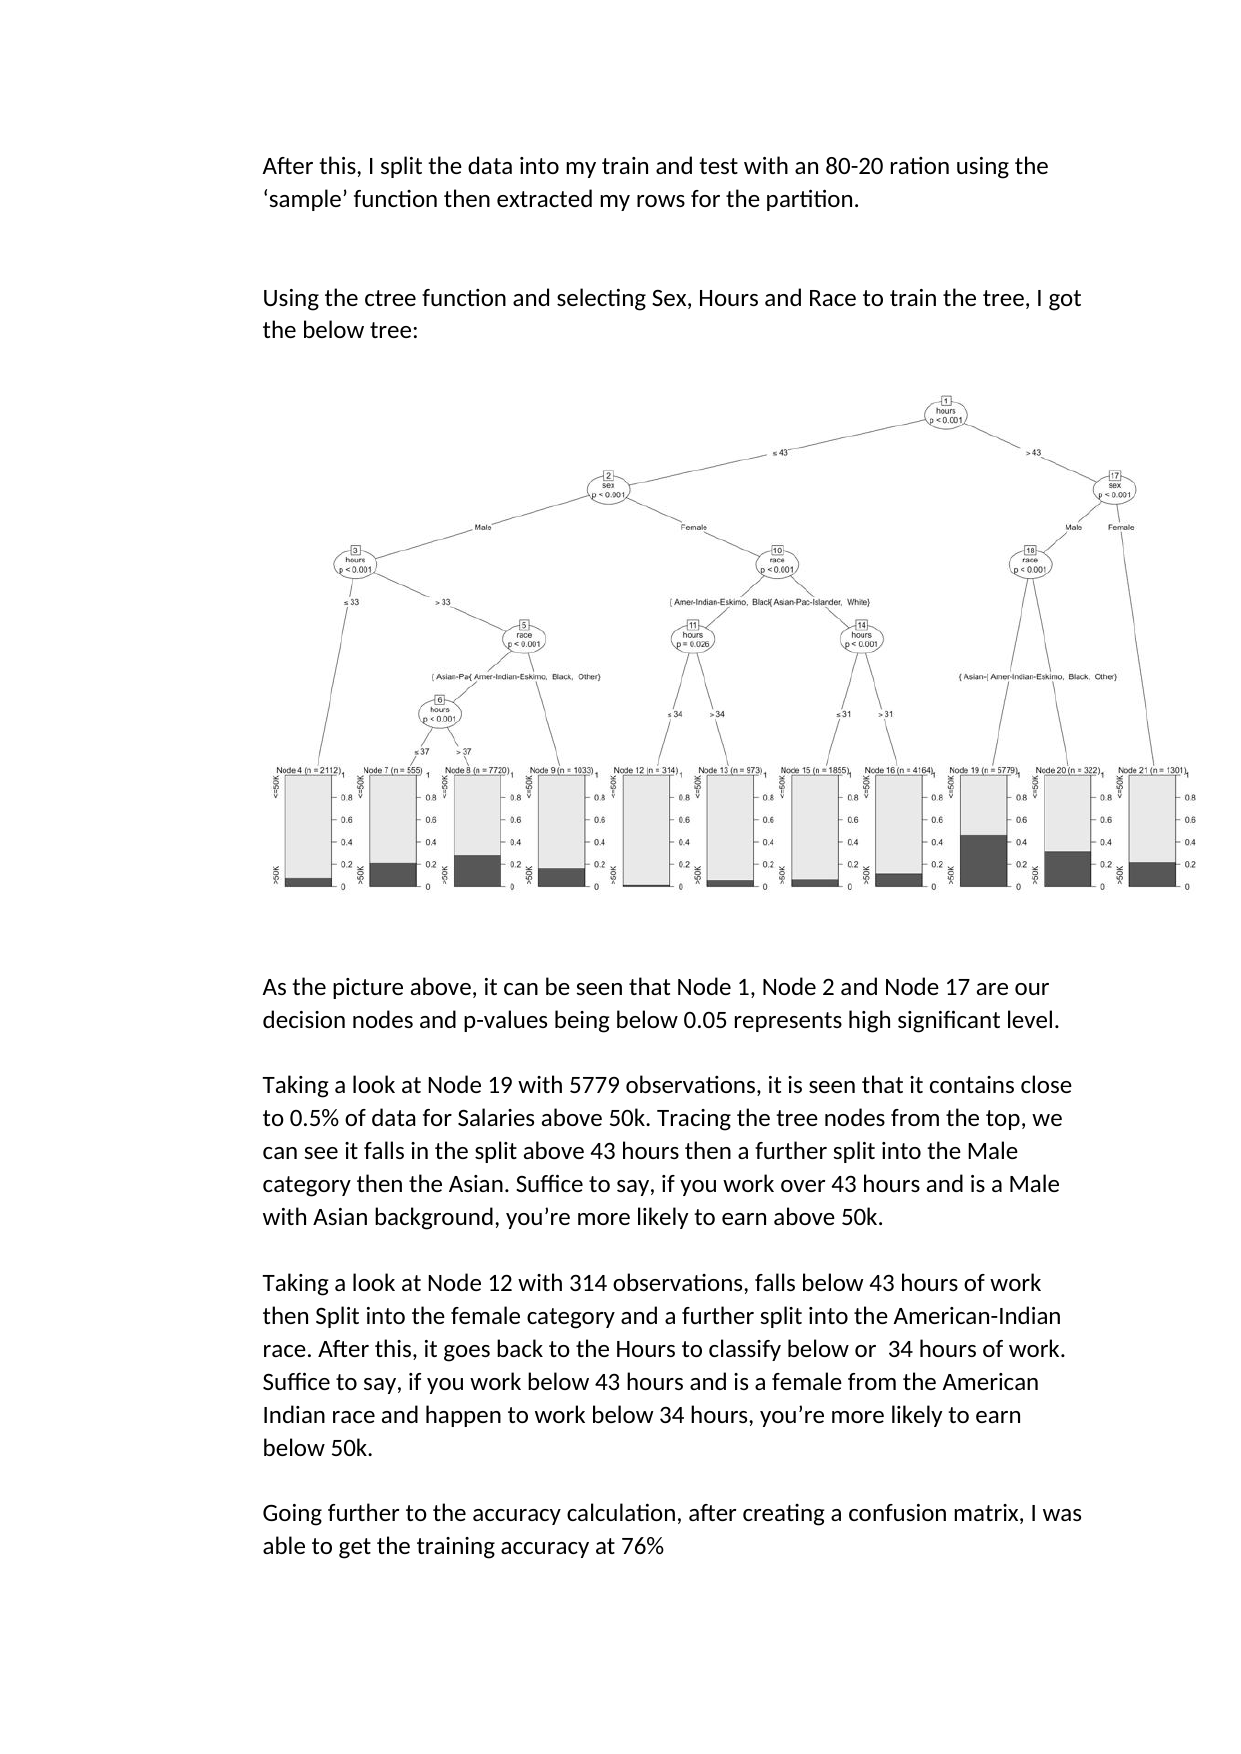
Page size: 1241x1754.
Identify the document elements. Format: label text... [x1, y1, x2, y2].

list Taking a look at Node 12 with 314 observations, falls below 43 hours of work then Split into the female category and a further split into the American-Indian race. After this, it goes back to the Hours to classify below or 34 hours of work. Suffice to say, if you work below 43 hours and is a female from the American Indian race and happen to work below 34 hours, you’re more likely to earn below 50k. [262, 1267, 1090, 1462]
list Going further to the accuracy calculation, after creating a confusion matrix, I was able to get the training accuracy at 76% [262, 1497, 1090, 1561]
list As the picture above, it can be seen that Node 1, Node 2 and Node 17 are our decision nodes and p-values being below 0.05 represents high significant level. [262, 971, 1090, 1034]
list Taking a look at Node 19 with 5779 observations, it is seen that it contains close to 0.5% of data for Salaries above 50k. Tracing the tree nodes from the top, we can see it falls in the split above 43 hours then a further split into the Male category then the Asian. Suffice to say, if you work over 43 hours and is a Male with Asian background, you’re more likely to earn above 50k. [262, 1069, 1090, 1232]
list Using the ctree function and selecting Sex, Hours and Race to train the tree, I got the below tree: [262, 282, 1090, 345]
picture [262, 380, 1203, 903]
list After this, I split the data into my train and test with an 80-20 ration using the ‘sample’ function then extracted my rows for the partition. [262, 150, 1090, 213]
